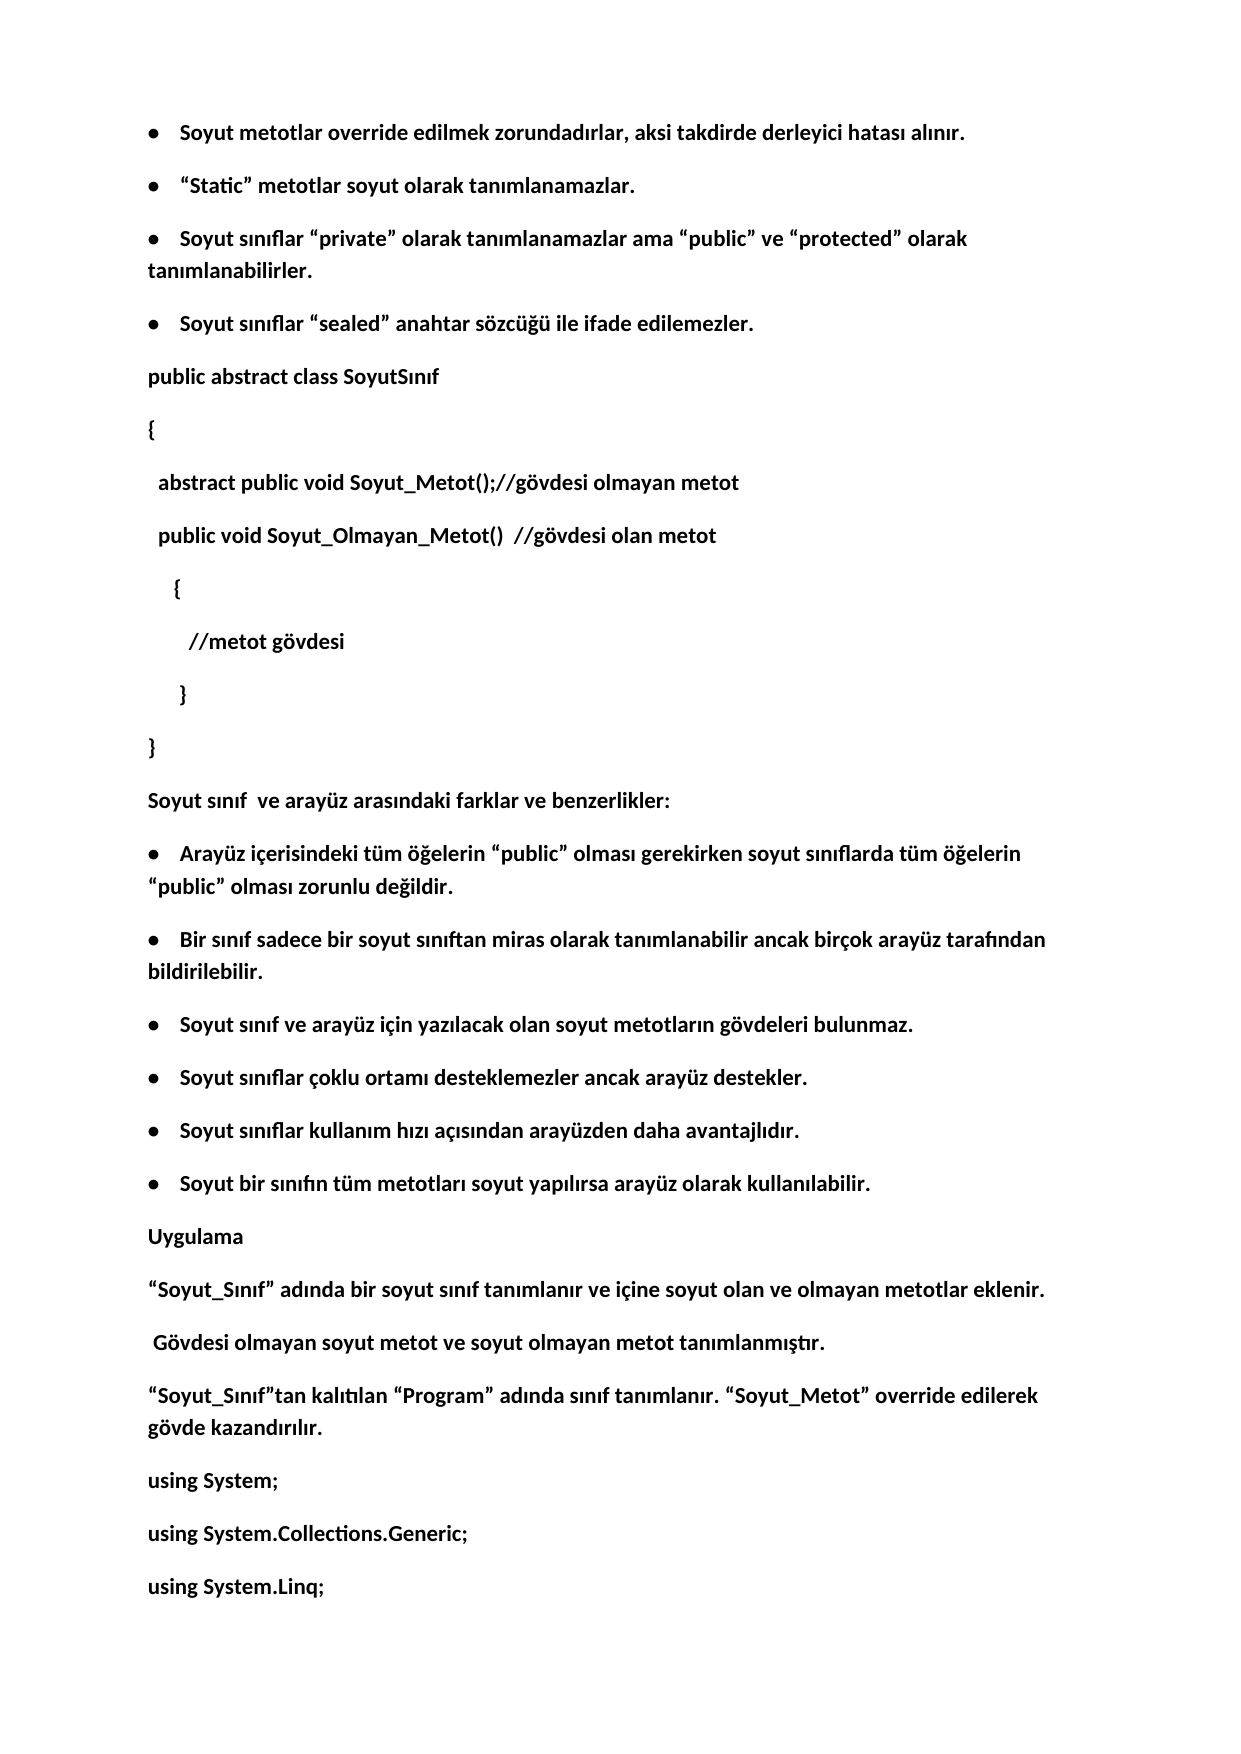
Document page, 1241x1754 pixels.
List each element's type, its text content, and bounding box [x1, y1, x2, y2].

text using System.Linq; [148, 1572, 1093, 1600]
text abstract public void Soyut_Metot();//gövdesi olmayan metot [148, 468, 1093, 496]
text “Soyut_Sınıf” adında bir soyut sınıf tanımlanır ve içine soyut olan ve olmayan metotlar eklenir. [148, 1275, 1093, 1303]
text { [148, 415, 1093, 443]
text • Soyut sınıflar kullanım hızı açısından arayüzden daha avantajlıdır. [148, 1116, 1093, 1144]
text • “Static” metotlar soyut olarak tanımlanamazlar. [148, 171, 1093, 199]
text public abstract class SoyutSınıf [148, 362, 1093, 390]
text • Soyut metotlar override edilmek zorundadırlar, aksi takdirde derleyici hatası alınır. [148, 118, 1093, 146]
text using System.Collections.Generic; [148, 1519, 1093, 1547]
text Uygulama [148, 1222, 1093, 1250]
text • Soyut sınıflar “private” olarak tanımlanamazlar ama “public” ve “protected” olarak tanımlanabilirler. [148, 224, 1093, 284]
text • Arayüz içerisindeki tüm öğelerin “public” olması gerekirken soyut sınıflarda tüm öğelerin “public” olması zorunlu değildir. [148, 839, 1093, 900]
text • Bir sınıf sadece bir soyut sınıftan miras olarak tanımlanabilir ancak birçok arayüz tarafından bildirilebilir. [148, 925, 1093, 985]
text } [148, 681, 1093, 708]
text //metot gövdesi [148, 627, 1093, 656]
text { [148, 574, 1093, 602]
text Soyut sınıf ve arayüz arasındaki farklar ve benzerlikler: [148, 787, 1093, 814]
text • Soyut sınıflar çoklu ortamı desteklemezler ancak arayüz destekler. [148, 1063, 1093, 1091]
text Gövdesi olmayan soyut metot ve soyut olmayan metot tanımlanmıştır. [148, 1328, 1093, 1356]
text using System; [148, 1466, 1093, 1494]
text “Soyut_Sınıf”tan kalıtılan “Program” adında sınıf tanımlanır. “Soyut_Metot” override edilerek gövde kazandırılır. [148, 1381, 1093, 1441]
text • Soyut sınıf ve arayüz için yazılacak olan soyut metotların gövdeleri bulunmaz. [148, 1010, 1093, 1038]
text • Soyut sınıflar “sealed” anahtar sözcüğü ile ifade edilemezler. [148, 309, 1093, 337]
text } [148, 733, 1093, 762]
text public void Soyut_Olmayan_Metot() //gövdesi olan metot [148, 521, 1093, 549]
text • Soyut bir sınıfın tüm metotları soyut yapılırsa arayüz olarak kullanılabilir. [148, 1169, 1093, 1197]
